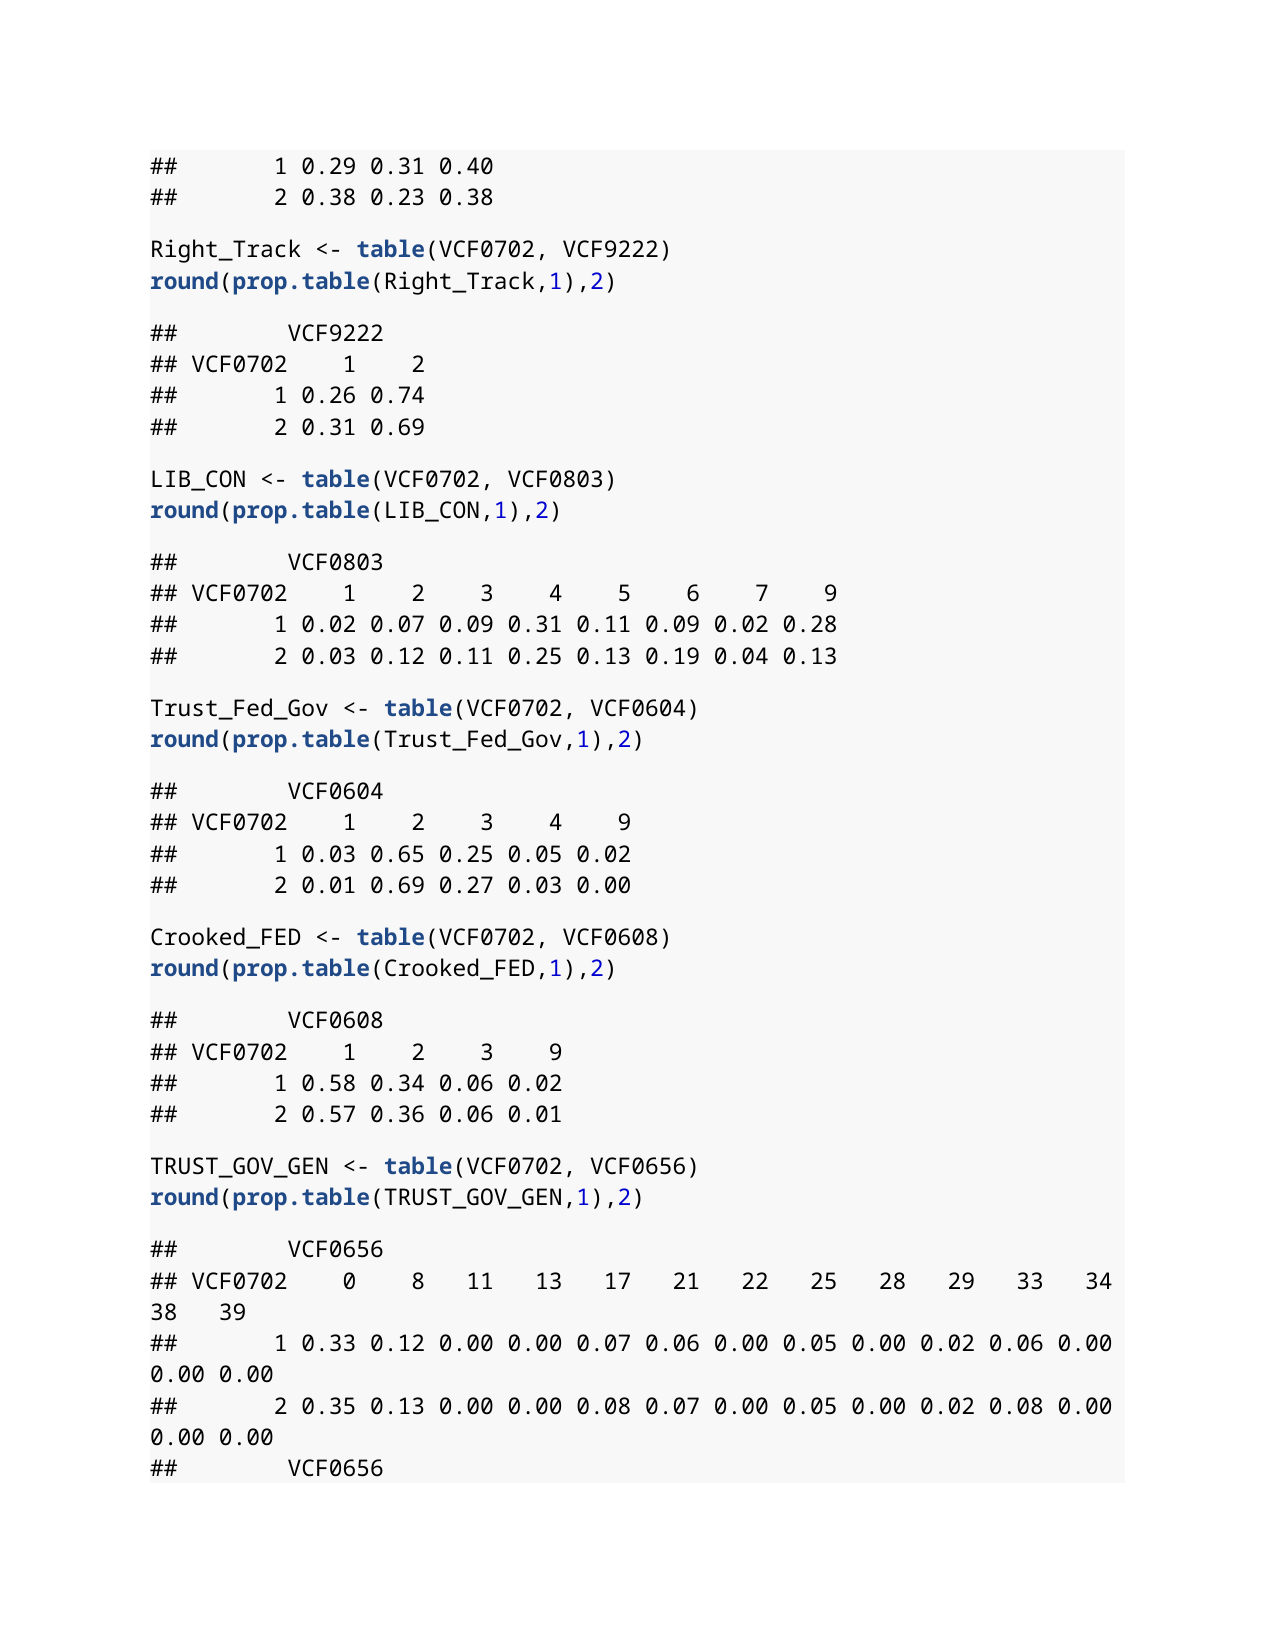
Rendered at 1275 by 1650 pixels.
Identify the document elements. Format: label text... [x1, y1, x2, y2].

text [150, 1233, 1125, 1483]
text Trust_Fed_Gov <- table(VCF0702, VCF0604) round(prop.table(Trust_Fed_Gov,1),2) [645, 692, 1125, 754]
text LIB_CON <- table(VCF0702, VCF0803) round(prop.table(LIB_CON,1),2) [150, 462, 1125, 525]
text ## VCF9222 ## VCF0702 1 2 ## 1 0.26 0.74 ## 2 0.31 0.69 [150, 317, 1125, 442]
text TRUST_GOV_GEN <- table(VCF0702, VCF0656) round(prop.table(TRUST_GOV_GEN,1),2) [645, 1150, 1125, 1212]
text ## VCF0604 ## VCF0702 1 2 3 4 9 ## 1 0.03 0.65 0.25 0.05 0.02 ## 2 0.01 0.69 0.27 0.03 0.00 [150, 775, 1125, 900]
text ## VCF0803 ## VCF0702 1 2 3 4 5 6 7 9 ## 1 0.02 0.07 0.09 0.31 0.11 0.09 0.02 0.28 ## 2 0.03 0.12 0.11 0.25 0.13 0.19 0.04 0.13 [150, 546, 1125, 671]
text ## VCF0608 ## VCF0702 1 2 3 9 ## 1 0.58 0.34 0.06 0.02 ## 2 0.57 0.36 0.06 0.01 [150, 1004, 1125, 1129]
text Crooked_FED <- table(VCF0702, VCF0608) round(prop.table(Crooked_FED,1),2) [617, 921, 1125, 983]
text Right_Track <- table(VCF0702, VCF9222) round(prop.table(Right_Track,1),2) [150, 233, 1125, 296]
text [150, 150, 1125, 212]
